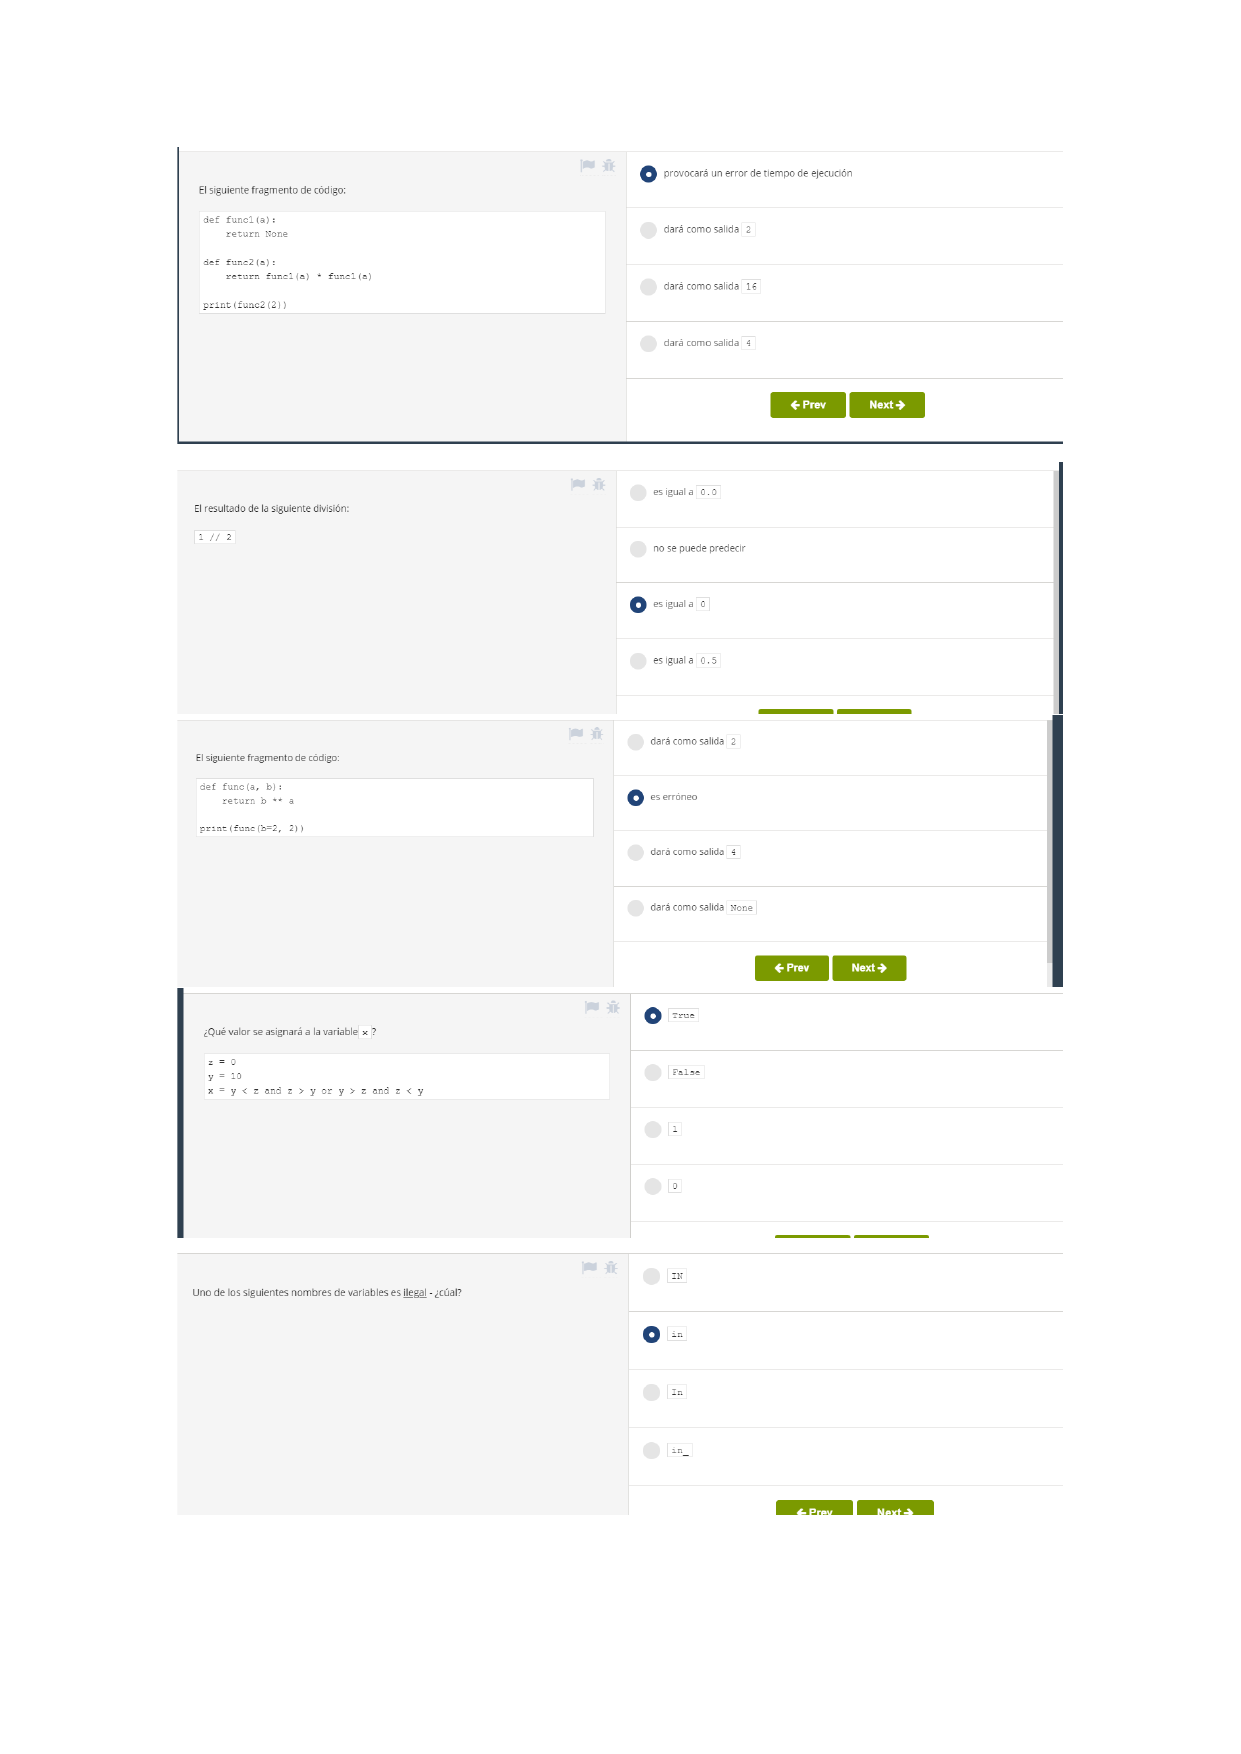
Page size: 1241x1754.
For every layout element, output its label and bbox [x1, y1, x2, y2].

picture [177, 462, 1063, 714]
picture [177, 715, 1063, 987]
picture [177, 147, 1063, 444]
picture [177, 1239, 1063, 1515]
picture [177, 988, 1063, 1238]
